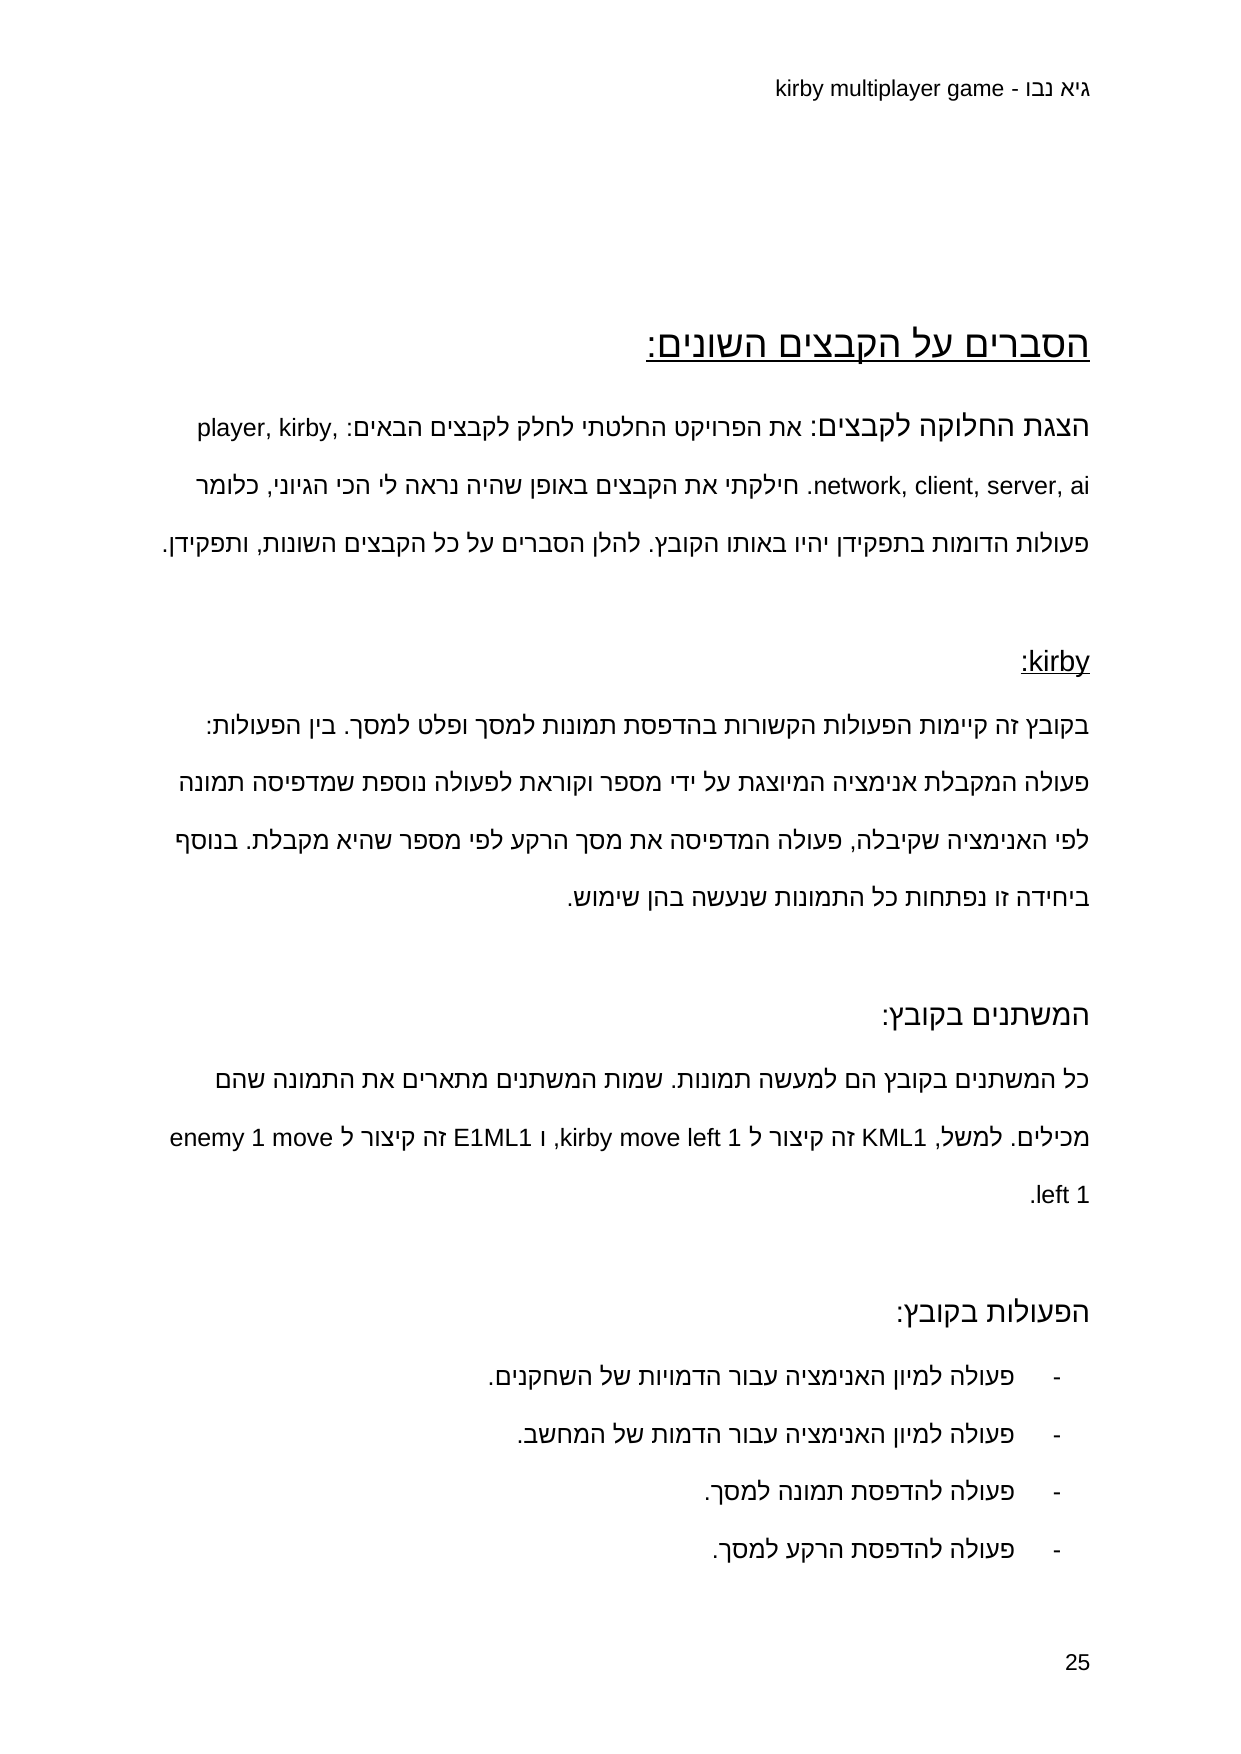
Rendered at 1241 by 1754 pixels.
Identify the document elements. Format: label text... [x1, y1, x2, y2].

text הצגת החלוקה לקבצים: את הפרויקט החלטתי לחלק לקבצים הבאים: player, kirby, network, client, server, ai. חילקתי את הקבצים באופן שהיה נראה לי הכי הגיוני, כלומר פעולות הדומות בתפקידן יהיו באותו הקובץ. להלן הסברים על כל הקבצים השונות, ותפקידן. [150, 409, 1090, 557]
list פעולה למיון האנימציה עבור הדמויות של השחקנים. [150, 1362, 1053, 1391]
text kirby: [150, 643, 1090, 677]
text הפעולות בקובץ: [150, 1295, 1090, 1329]
list פעולה להדפסת הרקע למסך. [150, 1535, 1053, 1563]
text המשתנים בקובץ: [150, 998, 1090, 1032]
text בקובץ זה קיימות הפעולות הקשורות בהדפסת תמונות למסך ופלט למסך. בין הפעולות: פעולה המקבלת אנימציה המיוצגת על ידי מספר וקוראת לפעולה נוספת שמדפיסה תמונה לפי האנימציה שקיבלה, פעולה המדפיסה את מסך הרקע לפי מספר שהיא מקבלת. בנוסף ביחידה זו נפתחות כל התמונות שנעשה בהן שימוש. [150, 711, 1090, 912]
list פעולה למיון האנימציה עבור הדמות של המחשב. [150, 1420, 1053, 1448]
list פעולה להדפסת תמונה למסך. [150, 1477, 1053, 1506]
text הסברים על הקבצים השונים: [150, 322, 1090, 366]
text כל המשתנים בקובץ הם למעשה תמונות. שמות המשתנים מתארים את התמונה שהם מכילים. למשל, KML1 זה קיצור ל kirby move left 1, ו E1ML1 זה קיצור ל enemy 1 move left 1. [150, 1065, 1090, 1209]
